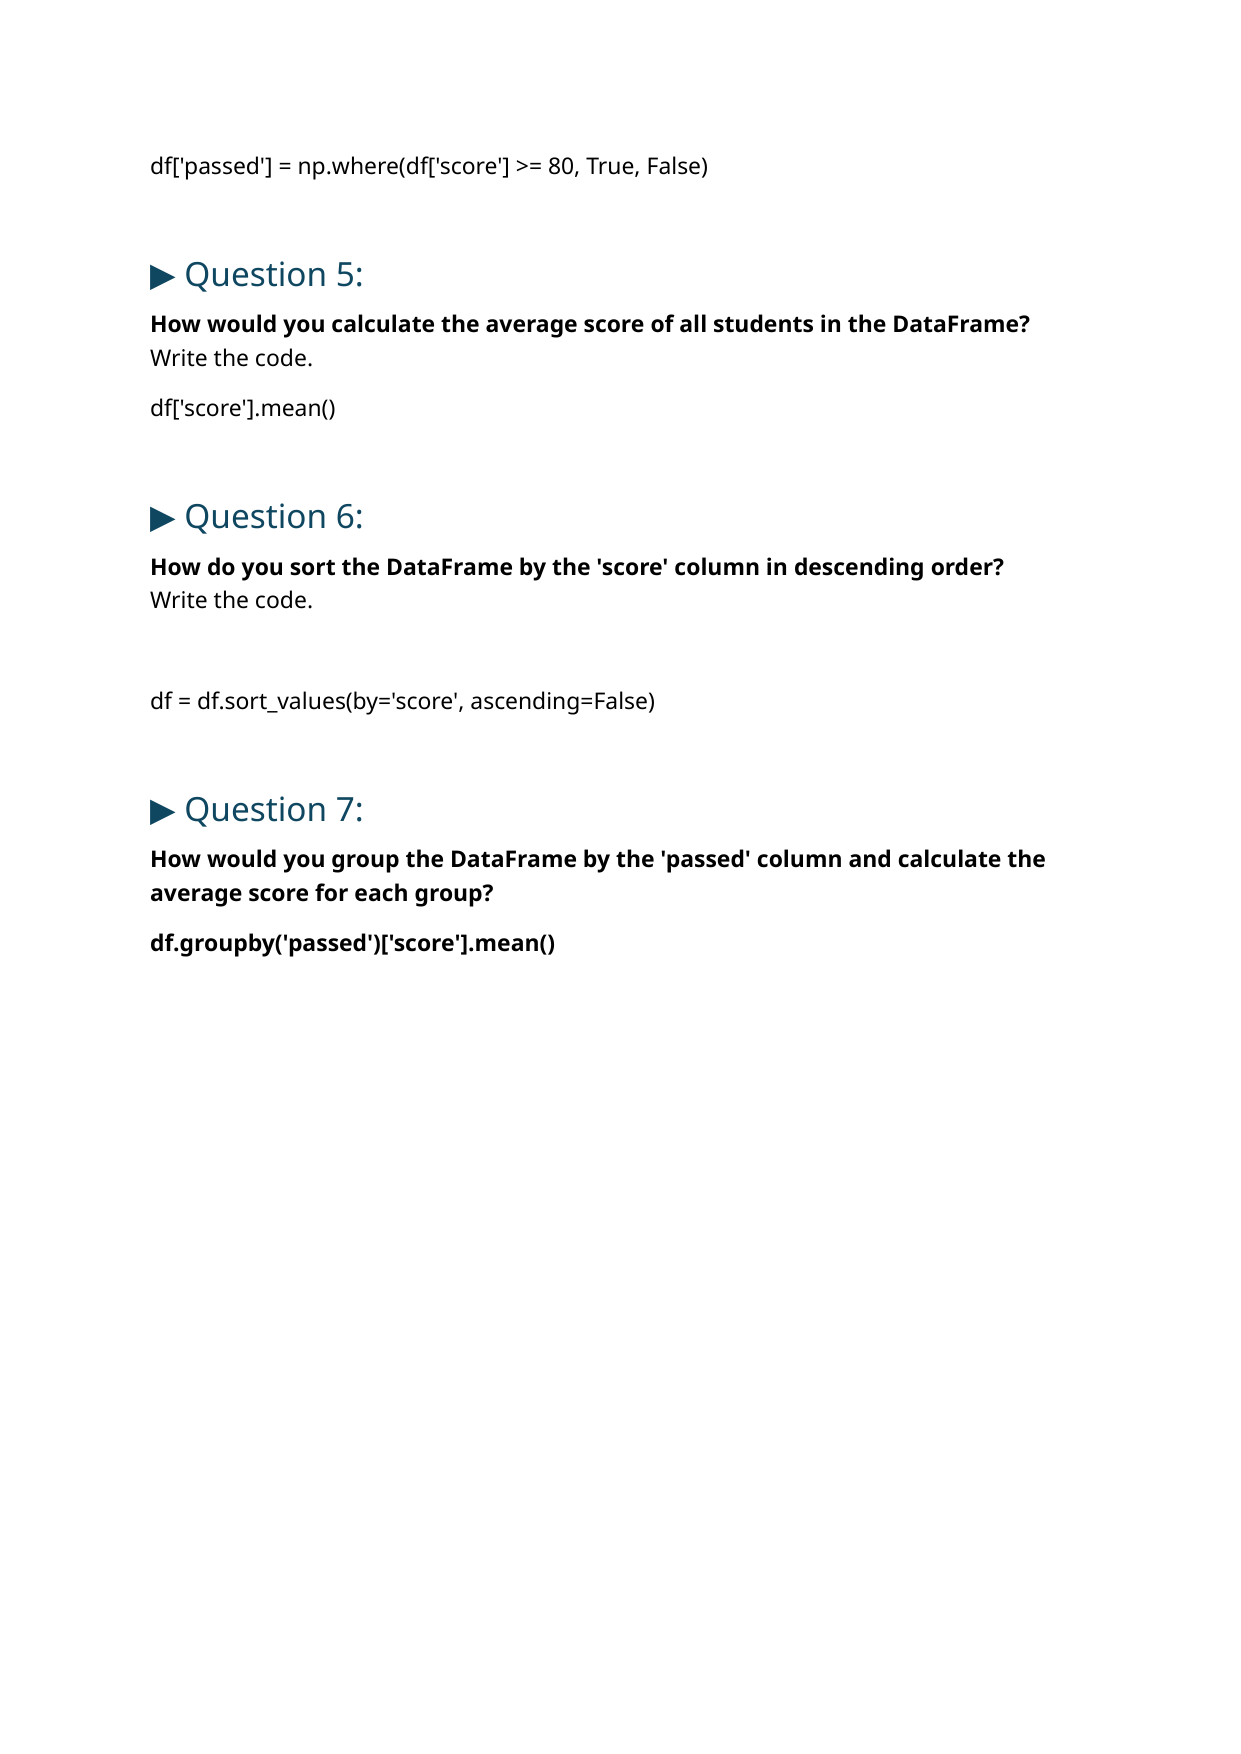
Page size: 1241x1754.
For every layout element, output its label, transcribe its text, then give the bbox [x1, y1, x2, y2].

text How do you sort the DataFrame by the 'score' column in descending order? Write the code. [150, 550, 1090, 615]
text How would you calculate the average score of all students in the DataFrame? Write the code. [150, 308, 1090, 373]
text How would you group the DataFrame by the 'passed' column and calculate the average score for each group? [150, 843, 1090, 908]
subtitle ▶️ Question 6: [150, 493, 1090, 538]
subtitle ▶️ Question 5: [150, 251, 1090, 296]
text df.groupby('passed')['score'].mean() [150, 927, 1090, 958]
text df['passed'] = np.where(df['score'] >= 80, True, False) [150, 150, 1090, 181]
subtitle ▶️ Question 7: [150, 786, 1090, 831]
text df['score'].mean() [150, 392, 1090, 423]
text df = df.sort_values(by='score', ascending=False) [150, 685, 1090, 716]
